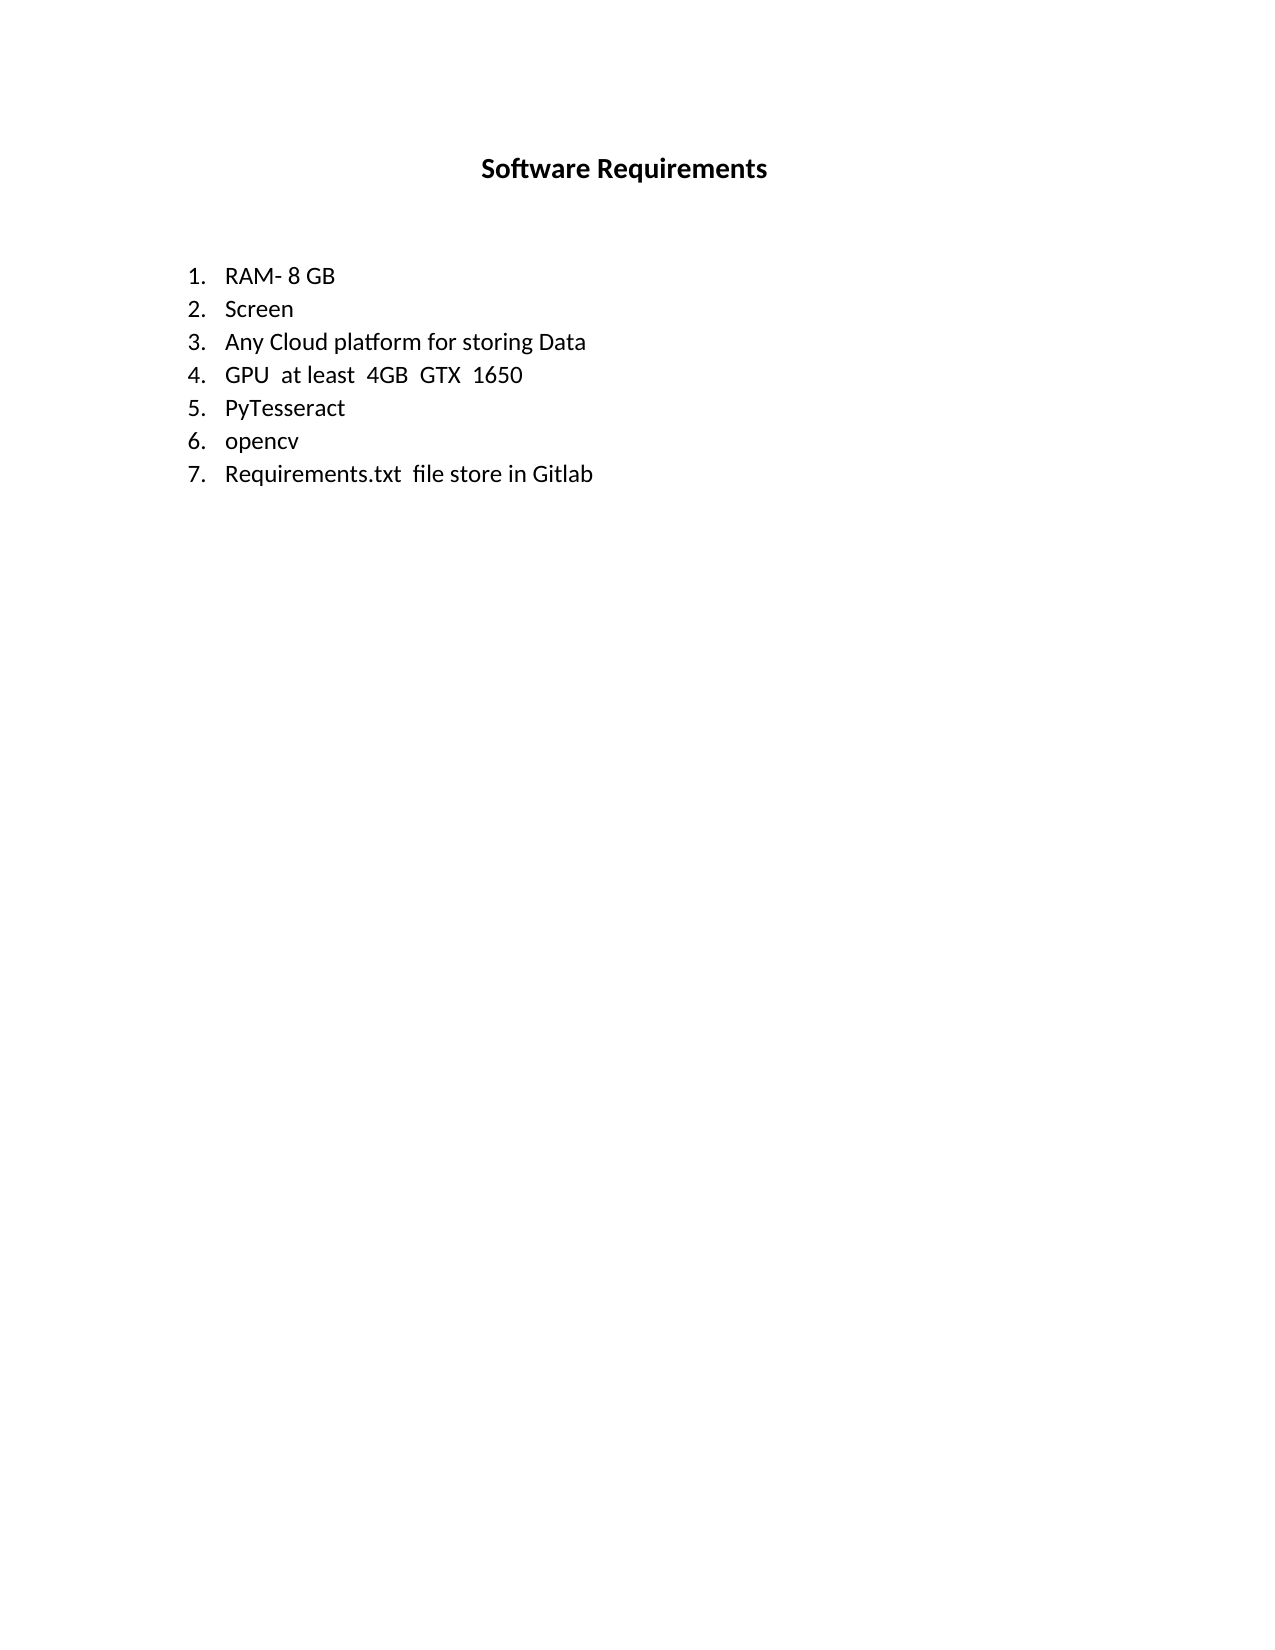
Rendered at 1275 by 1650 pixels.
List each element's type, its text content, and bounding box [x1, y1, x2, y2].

list Screen [187, 293, 1125, 324]
list RAM- 8 GB [187, 260, 1125, 291]
list PyTesseract [187, 392, 1125, 422]
list Any Cloud platform for storing Data [187, 326, 1125, 357]
list GPU at least 4GB GTX 1650 [187, 359, 1125, 389]
text Software Requirements [150, 150, 1125, 186]
list Requirements.txt file store in Gitlab [187, 458, 1125, 488]
list opencv [187, 425, 1125, 455]
